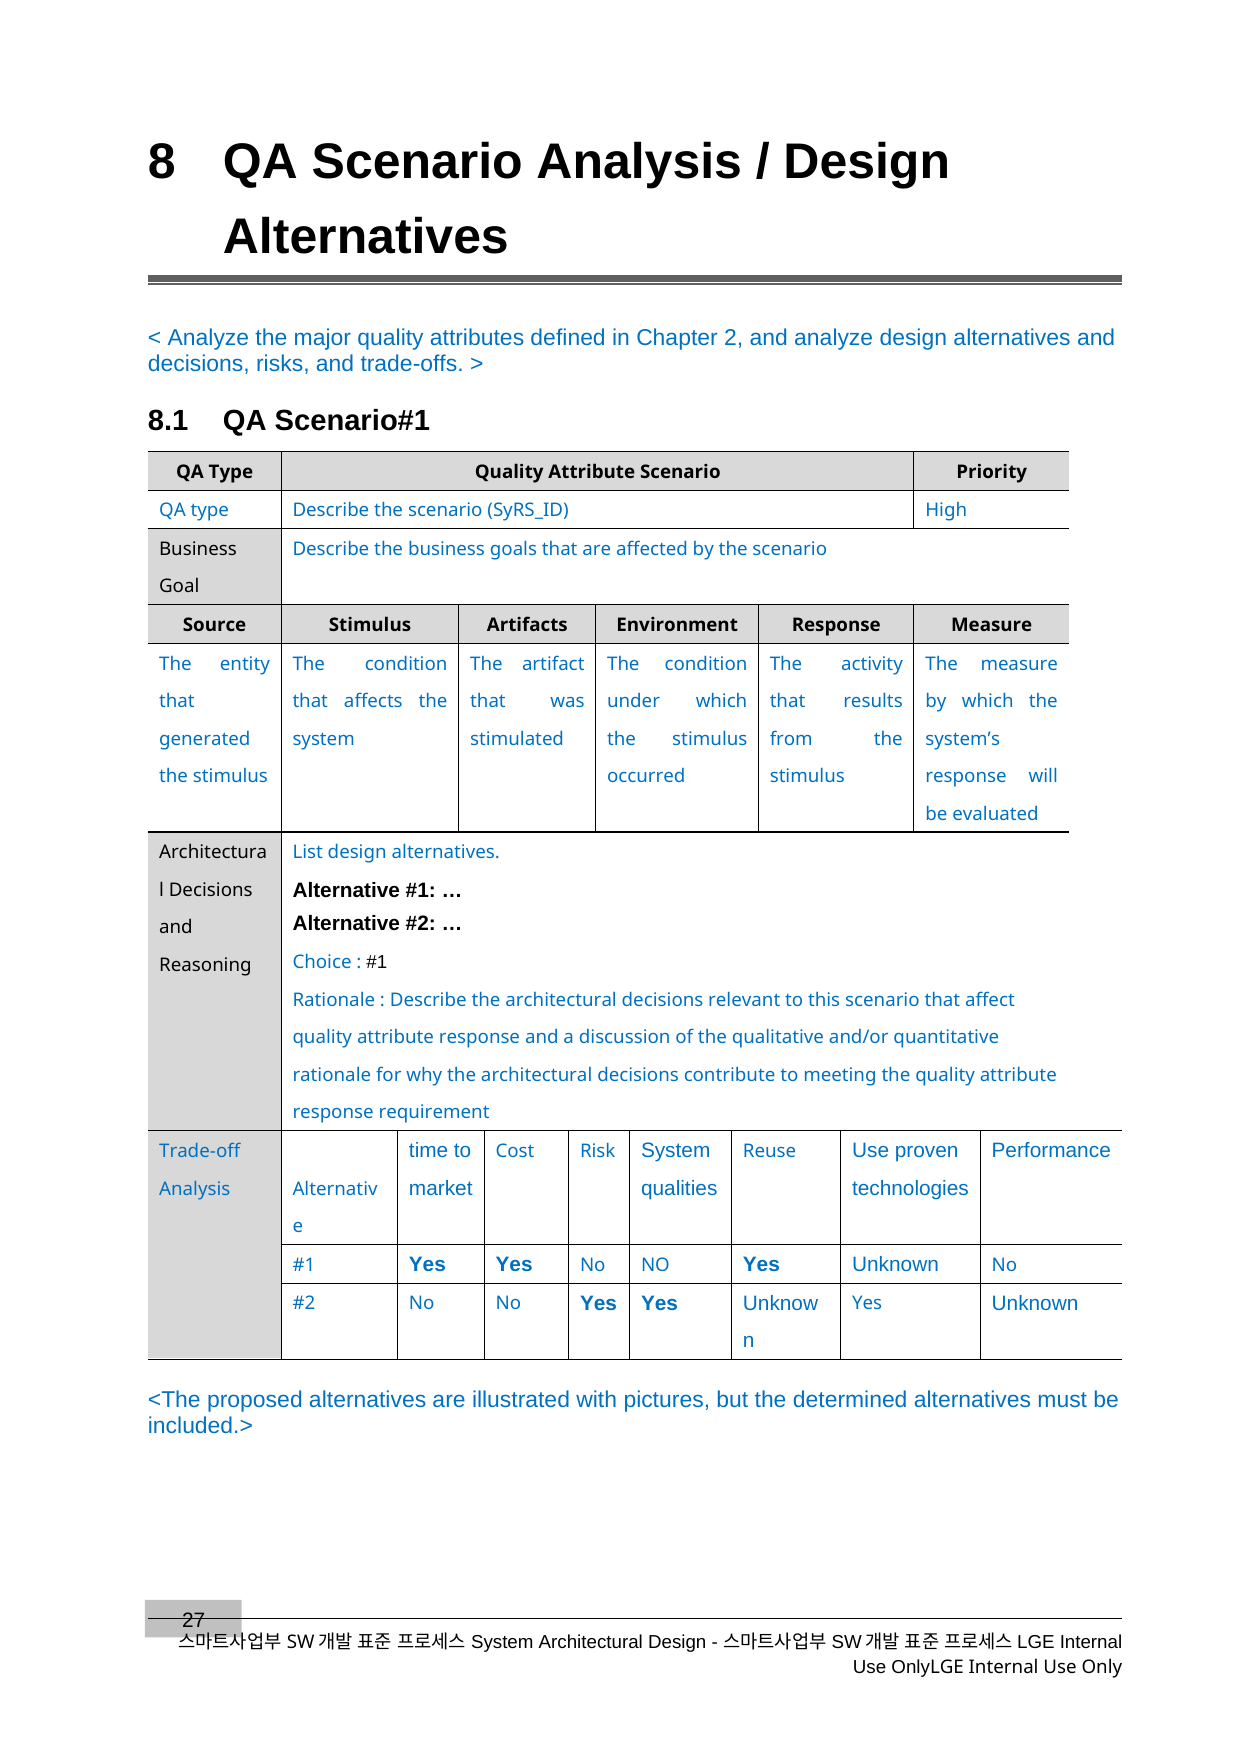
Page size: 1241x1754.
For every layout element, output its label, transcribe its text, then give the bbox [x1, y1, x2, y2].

table_cell No [981, 1245, 1122, 1282]
table_cell Use proven technologies [841, 1131, 980, 1244]
table_cell Yes [732, 1245, 840, 1282]
table_cell The artifact that was stimulated [459, 644, 595, 831]
table_cell Architectural Decisions and Reasoning [148, 833, 281, 1130]
table_cell Risk [569, 1131, 629, 1244]
table_cell QA type [148, 491, 281, 528]
text < Analyze the major quality attributes defined in Chapter 2, and analyze design alternatives and decisions, risks, and trade-offs. > [148, 323, 1122, 376]
table_cell Unknown [981, 1284, 1122, 1358]
table_cell Business Goal [148, 529, 281, 604]
table_cell Response [759, 605, 913, 643]
table_cell Yes [398, 1245, 484, 1282]
table_cell Performance [981, 1131, 1122, 1244]
table_cell No [398, 1284, 484, 1358]
table_cell Measure [914, 605, 1069, 643]
table_cell Reuse [732, 1131, 840, 1244]
table_cell Unknown [841, 1245, 980, 1282]
table_cell #1 [282, 1245, 397, 1282]
table_cell Cost [485, 1131, 568, 1244]
table_cell Yes [841, 1284, 980, 1358]
table_cell The measure by which the system’s response will be evaluated [914, 644, 1069, 831]
subtitle QA Scenario#1 [148, 401, 1122, 439]
table_cell Yes [569, 1284, 629, 1358]
table_cell Artifacts [459, 605, 595, 643]
table_cell Describe the scenario (SyRS_ID) [282, 491, 913, 528]
table_cell NO [630, 1245, 731, 1282]
table_cell Stimulus [282, 605, 458, 643]
table_header QA Type [148, 452, 281, 490]
table_cell Yes [485, 1245, 568, 1282]
table_cell Yes [630, 1284, 731, 1358]
table_cell No [569, 1245, 629, 1282]
table_cell System qualities [630, 1131, 731, 1244]
table_header Priority [914, 452, 1069, 490]
table_cell Describe the business goals that are affected by the scenario [282, 529, 1069, 604]
table_cell High [914, 491, 1069, 528]
table_cell Environment [596, 605, 758, 643]
subtitle QA Scenario Analysis / Design Alternatives [148, 123, 1122, 275]
text <The proposed alternatives are illustrated with pictures, but the determined alternatives must be included.> [148, 1386, 1122, 1439]
table_cell The activity that results from the stimulus [759, 644, 913, 831]
table_cell List design alternatives. Alternative #1: … Alternative #2: … Choice : #1 Rationale : Describe the architectural decisions relevant to this scenario that affect quality attribute response and a discussion of the qualitative and/or quantitative rationale for why the architectural decisions contribute to meeting the quality attribute response requirement [282, 833, 1069, 1130]
table_cell Source [148, 605, 281, 643]
table_cell The condition under which the stimulus occurred [596, 644, 758, 831]
table_cell Trade-off Analysis [148, 1131, 281, 1358]
table_cell time to market [398, 1131, 484, 1244]
table_cell Alternative [282, 1131, 397, 1244]
table_cell Unknown [732, 1284, 840, 1358]
table_cell No [485, 1284, 568, 1358]
table_cell #2 [282, 1284, 397, 1358]
table_cell The condition that affects the system [282, 644, 458, 831]
table_cell The entity that generated the stimulus [148, 644, 281, 831]
table_header Quality Attribute Scenario [282, 452, 913, 490]
